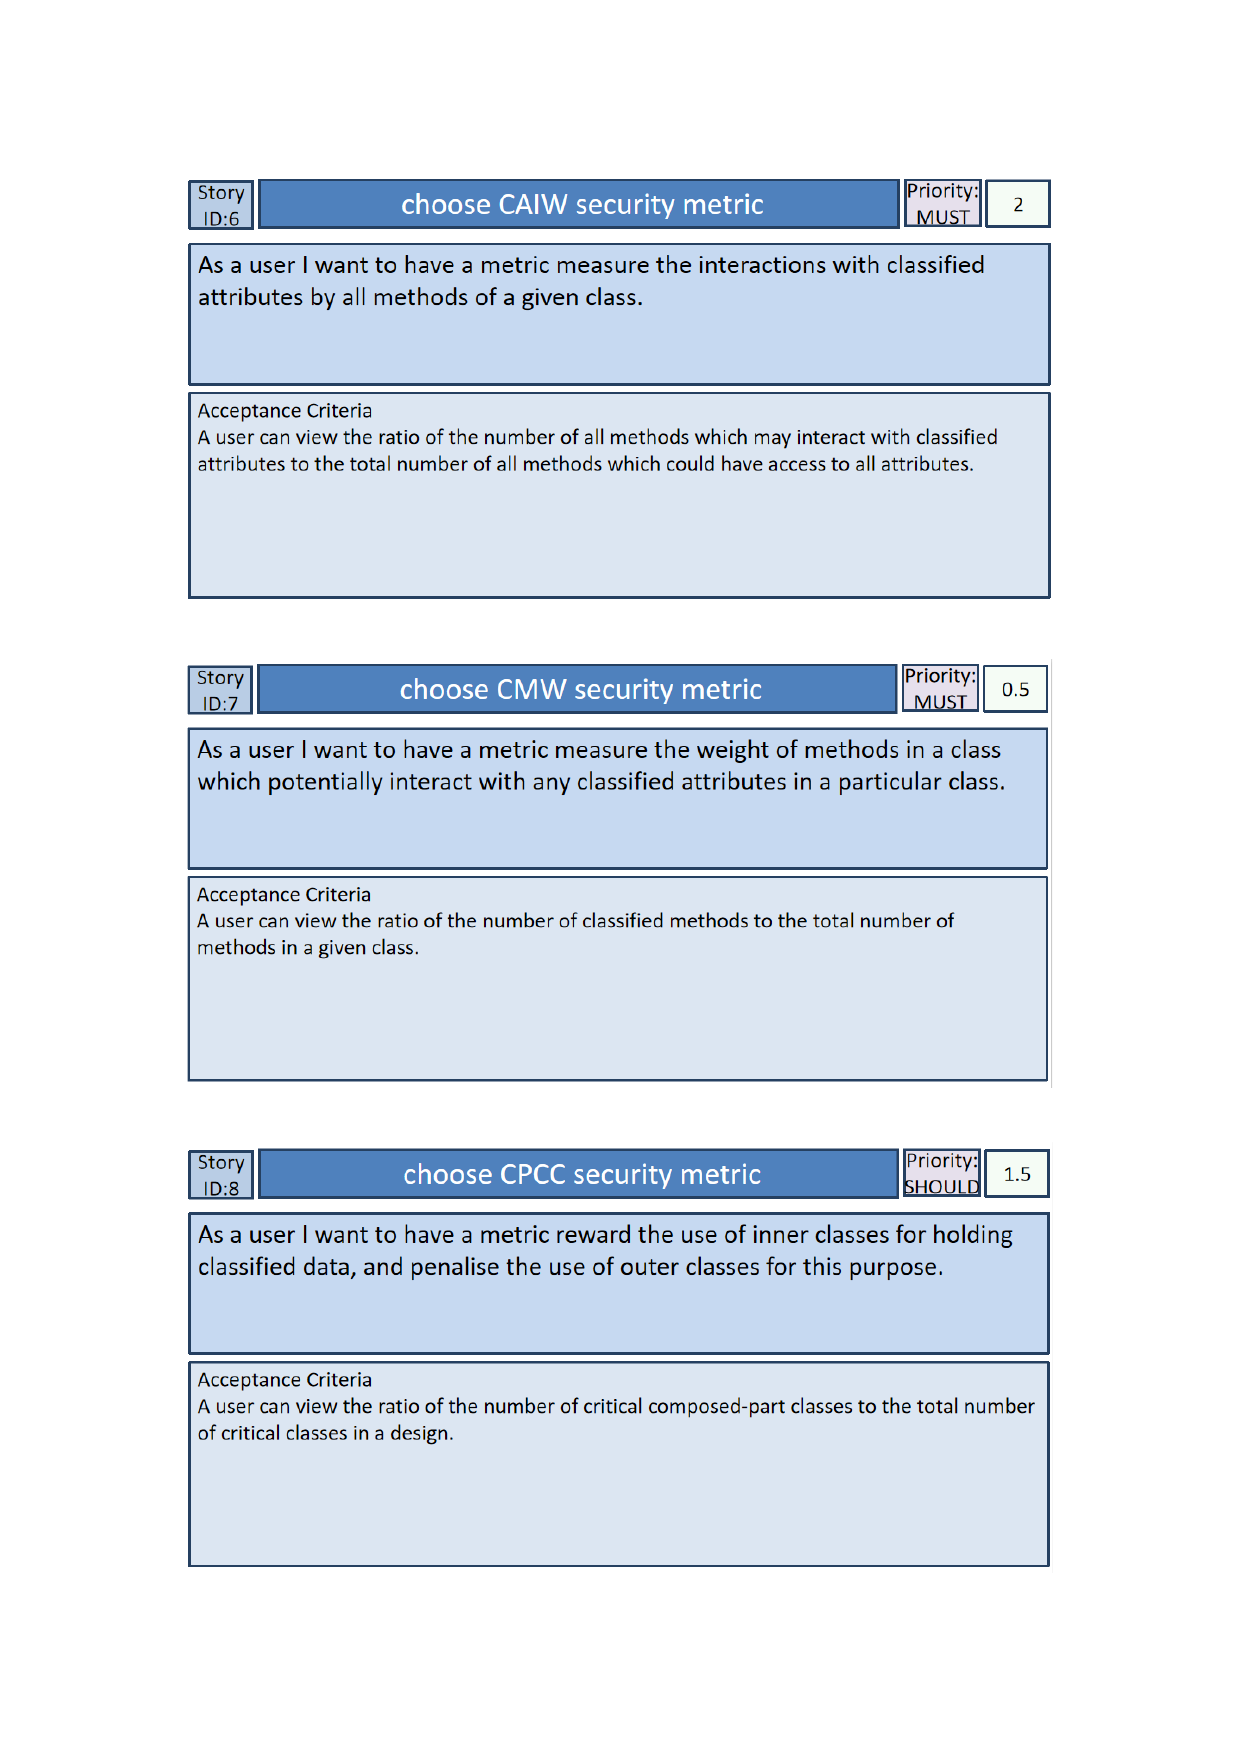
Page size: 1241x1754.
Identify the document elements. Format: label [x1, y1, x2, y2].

picture [187, 659, 1053, 1088]
picture [187, 1142, 1053, 1573]
picture [187, 173, 1053, 606]
